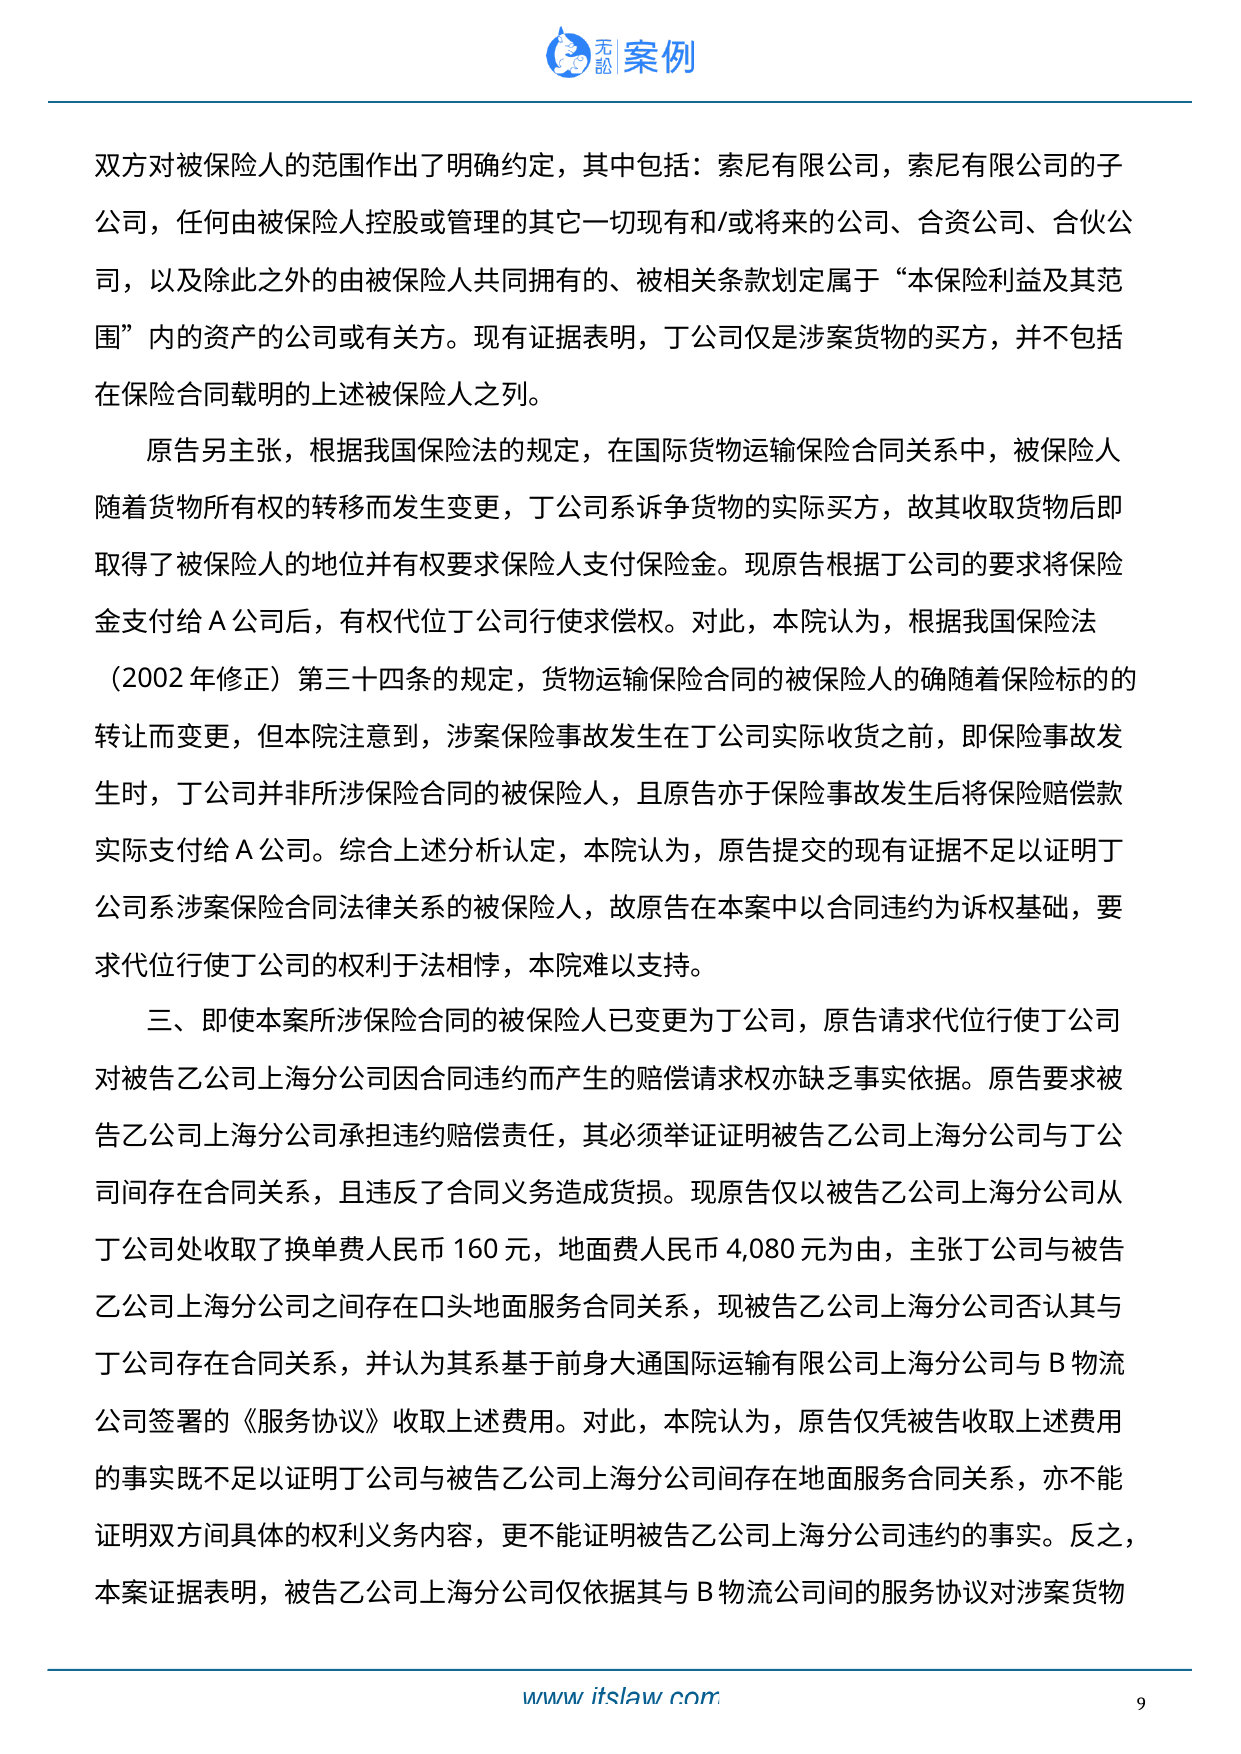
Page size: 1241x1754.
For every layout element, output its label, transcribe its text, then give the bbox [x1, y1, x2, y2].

picture [546, 26, 694, 78]
picture [523, 1687, 720, 1704]
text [94, 85, 1146, 415]
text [94, 997, 1146, 1613]
text 原告另主张，根据我国保险法的规定，在国际货物运输保险合同关系中，被保险人随着货物所有权的转移而发生变更，丁公司系诉争货物的实际买方，故其收取货物后即取得了被保险人的地位并有权要求保险人支付保险金。现原告根据丁公司的要求将保险金支付给A公司后，有权代位丁公司行使求偿权。对此，本院认为，根据我国保险法（2002年修正）第三十四条的规定，货物运输保险合同的被保险人的确随着保险标的的转让而变更，但本院注意到，涉案保险事故发生在丁公司实际收货之前，即保险事故发生时，丁公司并非所涉保险合同的被保险人，且原告亦于保险事故发生后将保险赔偿款实际支付给A公司。综合上述分析认定，本院认为，原告提交的现有证据不足以证明丁公司系涉案保险合同法律关系的被保险人，故原告在本案中以合同违约为诉权基础，要求代位行使丁公司的权利于法相悖，本院难以支持。 [94, 426, 1146, 985]
